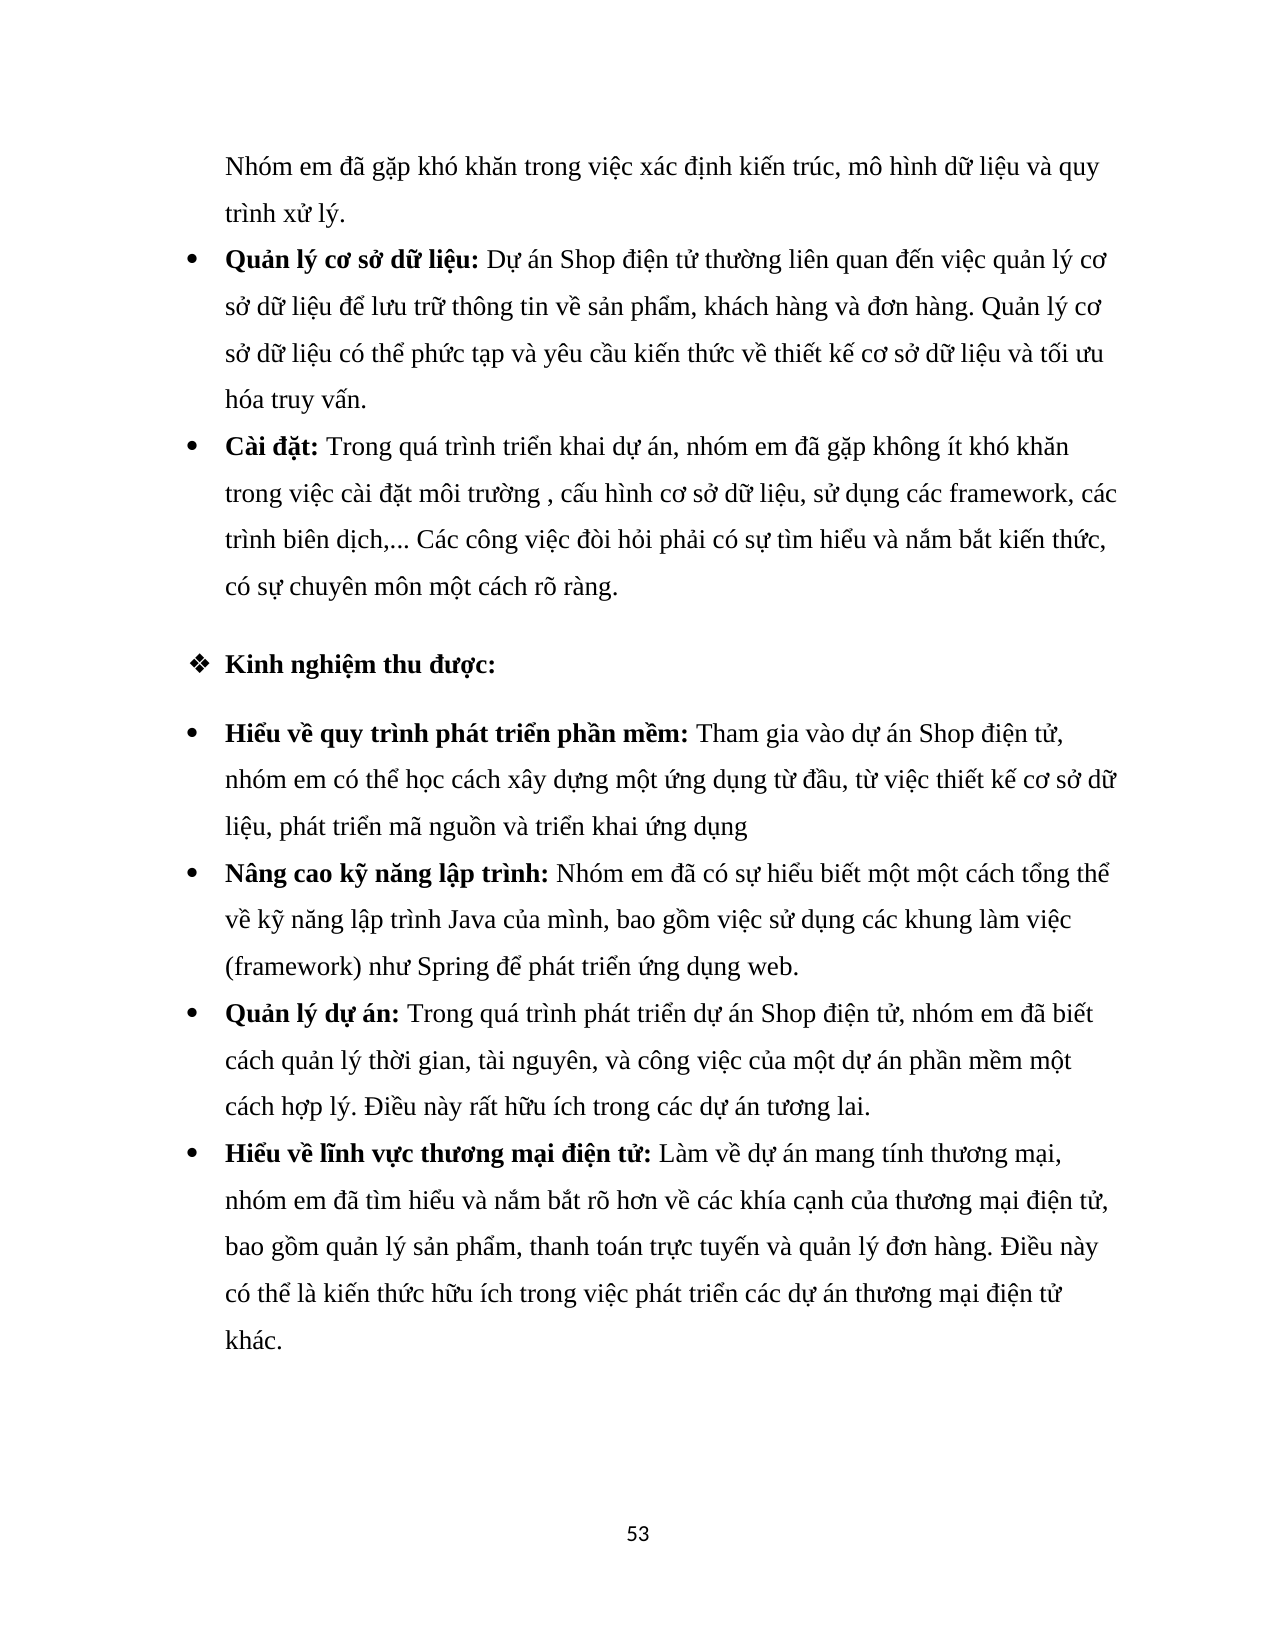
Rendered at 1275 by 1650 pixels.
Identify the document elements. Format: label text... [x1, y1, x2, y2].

list Nâng cao kỹ năng lập trình: Nhóm em đã có sự hiểu biết một một cách tổng thể về kỹ năng lập trình Java của mình, bao gồm việc sử dụng các khung làm việc (framework) như Spring để phát triển ứng dụng web. [187, 857, 1125, 981]
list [187, 150, 1125, 228]
list Cài đặt: Trong quá trình triển khai dự án, nhóm em đã gặp không ít khó khăn trong việc cài đặt môi trường , cấu hình cơ sở dữ liệu, sử dụng các framework, các trình biên dịch,... Các công việc đòi hỏi phải có sự tìm hiểu và nắm bắt kiến thức, có sự chuyên môn một cách rõ ràng. [187, 430, 1125, 601]
list Hiểu về lĩnh vực thương mại điện tử: Làm về dự án mang tính thương mại, nhóm em đã tìm hiểu và nắm bắt rõ hơn về các khía cạnh của thương mại điện tử, bao gồm quản lý sản phẩm, thanh toán trực tuyến và quản lý đơn hàng. Điều này có thể là kiến thức hữu ích trong việc phát triển các dự án thương mại điện tử khác. [187, 1137, 1125, 1355]
list Kinh nghiệm thu được: [187, 633, 1125, 689]
list Quản lý cơ sở dữ liệu: Dự án Shop điện tử thường liên quan đến việc quản lý cơ sở dữ liệu để lưu trữ thông tin về sản phẩm, khách hàng và đơn hàng. Quản lý cơ sở dữ liệu có thể phức tạp và yêu cầu kiến thức về thiết kế cơ sở dữ liệu và tối ưu hóa truy vấn. [187, 243, 1125, 414]
list Quản lý dự án: Trong quá trình phát triển dự án Shop điện tử, nhóm em đã biết cách quản lý thời gian, tài nguyên, và công việc của một dự án phần mềm một cách hợp lý. Điều này rất hữu ích trong các dự án tương lai. [187, 997, 1125, 1122]
list Hiểu về quy trình phát triển phần mềm: Tham gia vào dự án Shop điện tử, nhóm em có thể học cách xây dựng một ứng dụng từ đầu, từ việc thiết kế cơ sở dữ liệu, phát triển mã nguồn và triển khai ứng dụng [187, 717, 1125, 841]
